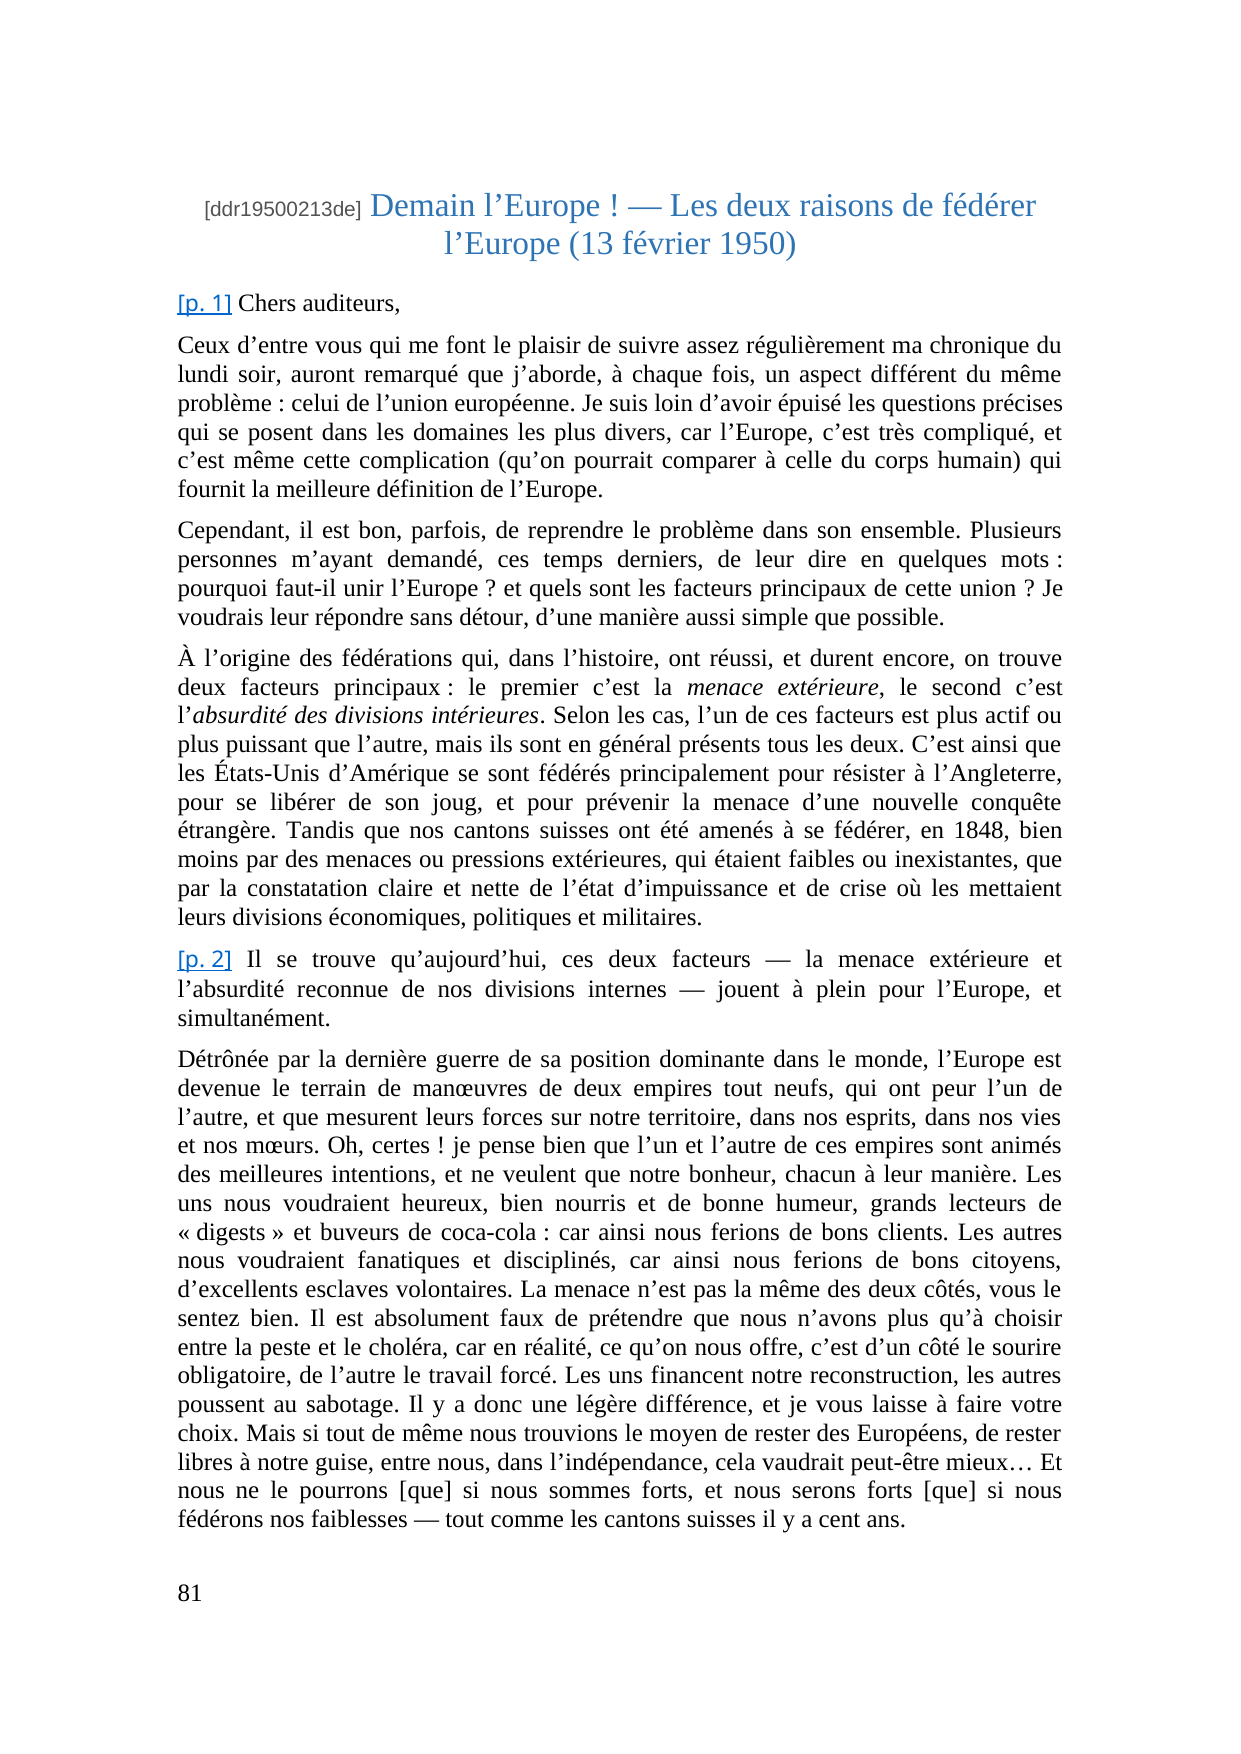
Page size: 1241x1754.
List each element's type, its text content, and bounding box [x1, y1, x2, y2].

text À l’origine des fédérations qui, dans l’histoire, ont réussi, et durent encore, on trouve deux facteurs principaux : le premier c’est la menace extérieure, le second c’est l’absurdité des divisions intérieures. Selon les cas, l’un de ces facteurs est plus actif ou plus puissant que l’autre, mais ils sont en général présents tous les deux. C’est ainsi que les États-Unis d’Amérique se sont fédérés principalement pour résister à l’Angleterre, pour se libérer de son joug, et pour prévenir la menace d’une nouvelle conquête étrangère. Tandis que nos cantons suisses ont été amenés à se fédérer, en 1848, bien moins par des menaces ou pressions extérieures, qui étaient faibles ou inexistantes, que par la constatation claire et nette de l’état d’impuissance et de crise où les mettaient leurs divisions économiques, politiques et militaires. [177, 643, 1063, 931]
text [p. 2] Il se trouve qu’aujourd’hui, ces deux facteurs — la menace extérieure et l’absurdité reconnue de nos divisions internes — jouent à plein pour l’Europe, et simultanément. [177, 943, 1063, 1032]
text Détrônée par la dernière guerre de sa position dominante dans le monde, l’Europe est devenue le terrain de manœuvres de deux empires tout neufs, qui ont peur l’un de l’autre, et que mesurent leurs forces sur notre territoire, dans nos esprits, dans nos vies et nos mœurs. Oh, certes ! je pense bien que l’un et l’autre de ces empires sont animés des meilleures intentions, et ne veulent que notre bonheur, chacun à leur manière. Les uns nous voudraient heureux, bien nourris et de bonne humeur, grands lecteurs de « digests » et buveurs de coca-cola : car ainsi nous ferions de bons clients. Les autres nous voudraient fanatiques et disciplinés, car ainsi nous ferions de bons citoyens, d’excellents esclaves volontaires. La menace n’est pas la même des deux côtés, vous le sentez bien. Il est absolument faux de prétendre que nous n’avons plus qu’à choisir entre la peste et le choléra, car en réalité, ce qu’on nous offre, c’est d’un côté le sourire obligatoire, de l’autre le travail forcé. Les uns financent notre reconstruction, les autres poussent au sabotage. Il y a donc une légère différence, et je vous laisse à faire votre choix. Mais si tout de même nous trouvions le moyen de rester des Européens, de rester libres à notre guise, entre nous, dans l’indépendance, cela vaudrait peut-être mieux… Et nous ne le pourrons [que] si nous sommes forts, et nous serons forts [que] si nous fédérons nos faiblesses — tout comme les cantons suisses il y a cent ans. [177, 1044, 1063, 1533]
text Cependant, il est bon, parfois, de reprendre le problème dans son ensemble. Plusieurs personnes m’ayant demandé, ces temps derniers, de leur dire en quelques mots : pourquoi faut-il unir l’Europe ? et quels sont les facteurs principaux de cette union ? Je voudrais leur répondre sans détour, d’une manière aussi simple que possible. [177, 516, 1063, 631]
text Ceux d’entre vous qui me font le plaisir de suivre assez régulièrement ma chronique du lundi soir, auront remarqué que j’aborde, à chaque fois, un aspect différent du même problème : celui de l’union européenne. Je suis loin d’avoir épuisé les questions précises qui se posent dans les domaines les plus divers, car l’Europe, c’est très compliqué, et c’est même cette complication (qu’on pourrait comparer à celle du corps humain) qui fournit la meilleure définition de l’Europe. [177, 331, 1063, 503]
text [p. 1] Chers auditeurs, [177, 287, 1063, 318]
subtitle [ddr19500213de] Demain l’Europe ! — Les deux raisons de fédérer l’Europe (13 février 1950) [177, 185, 1063, 262]
